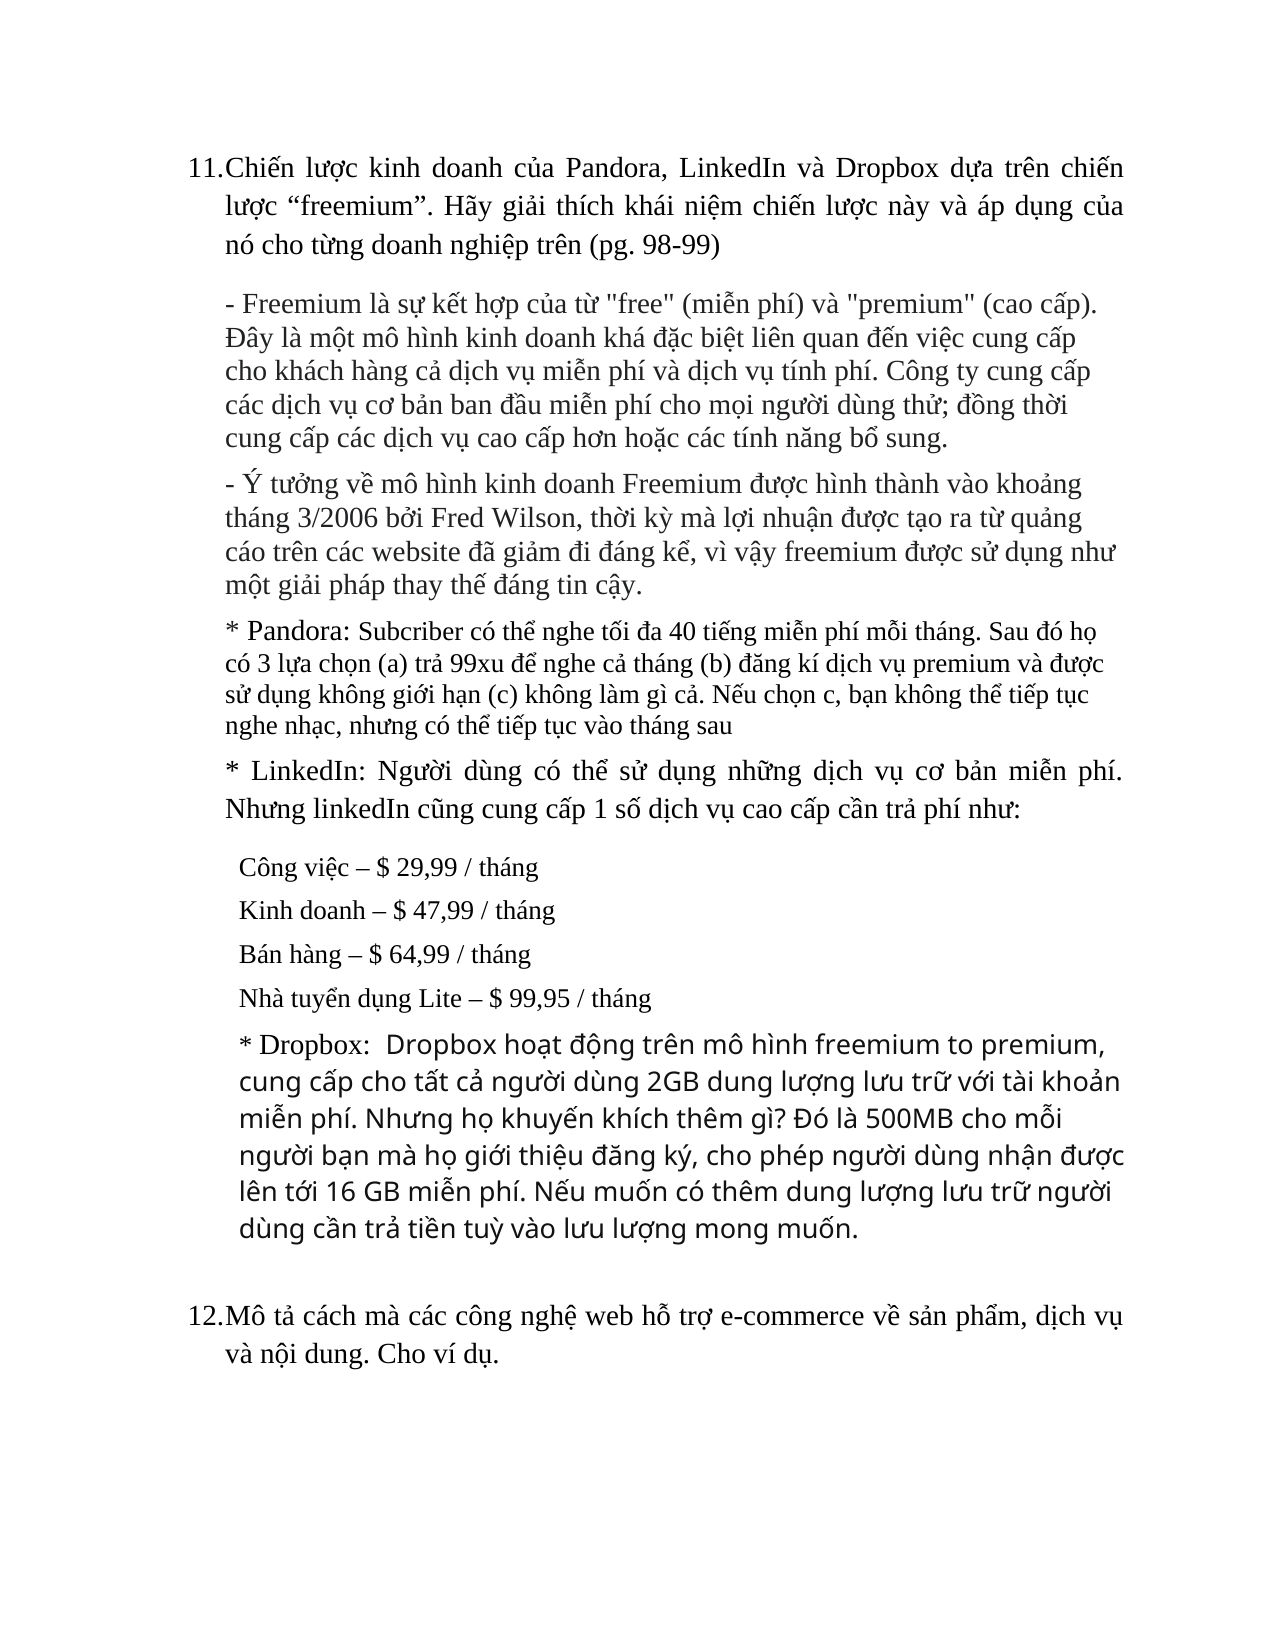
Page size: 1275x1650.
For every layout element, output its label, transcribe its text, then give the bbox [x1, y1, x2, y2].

text - Freemium là sự kết hợp của từ "free" (miễn phí) và "premium" (cao cấp). Đây là một mô hình kinh doanh khá đặc biệt liên quan đến việc cung cấp cho khách hàng cả dịch vụ miễn phí và dịch vụ tính phí. Công ty cung cấp các dịch vụ cơ bản ban đầu miễn phí cho mọi người dùng thử; đồng thời cung cấp các dịch vụ cao cấp hơn hoặc các tính năng bổ sung. [225, 286, 1125, 454]
list * LinkedIn: Người dùng có thể sử dụng những dịch vụ cơ bản miễn phí. Nhưng linkedIn cũng cung cấp 1 số dịch vụ cao cấp cần trả phí như: [225, 753, 1125, 825]
text Kinh doanh – $ 47,99 / tháng [239, 894, 1125, 926]
text Nhà tuyển dụng Lite – $ 99,95 / tháng [239, 982, 1125, 1013]
text * Pandora: Subcriber có thể nghe tối đa 40 tiếng miễn phí mỗi tháng. Sau đó họ có 3 lựa chọn (a) trả 99xu để nghe cả tháng (b) đăng kí dịch vụ premium và được sử dụng không giới hạn (c) không làm gì cả. Nếu chọn c, bạn không thể tiếp tục nghe nhạc, nhưng có thể tiếp tục vào tháng sau [225, 613, 1125, 740]
text - Ý tưởng về mô hình kinh doanh Freemium được hình thành vào khoảng tháng 3/2006 bởi Fred Wilson, thời kỳ mà lợi nhuận được tạo ra từ quảng cáo trên các website đã giảm đi đáng kể, vì vậy freemium được sử dụng như một giải pháp thay thế đáng tin cậy. [225, 467, 1125, 601]
list Mô tả cách mà các công nghệ web hỗ trợ e-commerce về sản phẩm, dịch vụ và nội dung. Cho ví dụ. [187, 1298, 1125, 1370]
list Chiến lược kinh doanh của Pandora, LinkedIn và Dropbox dựa trên chiến lược “freemium”. Hãy giải thích khái niệm chiến lược này và áp dụng của nó cho từng doanh nghiệp trên (pg. 98-99) [187, 150, 1125, 261]
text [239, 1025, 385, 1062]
text Công việc – $ 29,99 / tháng [239, 851, 1125, 882]
text Bán hàng – $ 64,99 / tháng [239, 938, 1125, 969]
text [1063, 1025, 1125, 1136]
